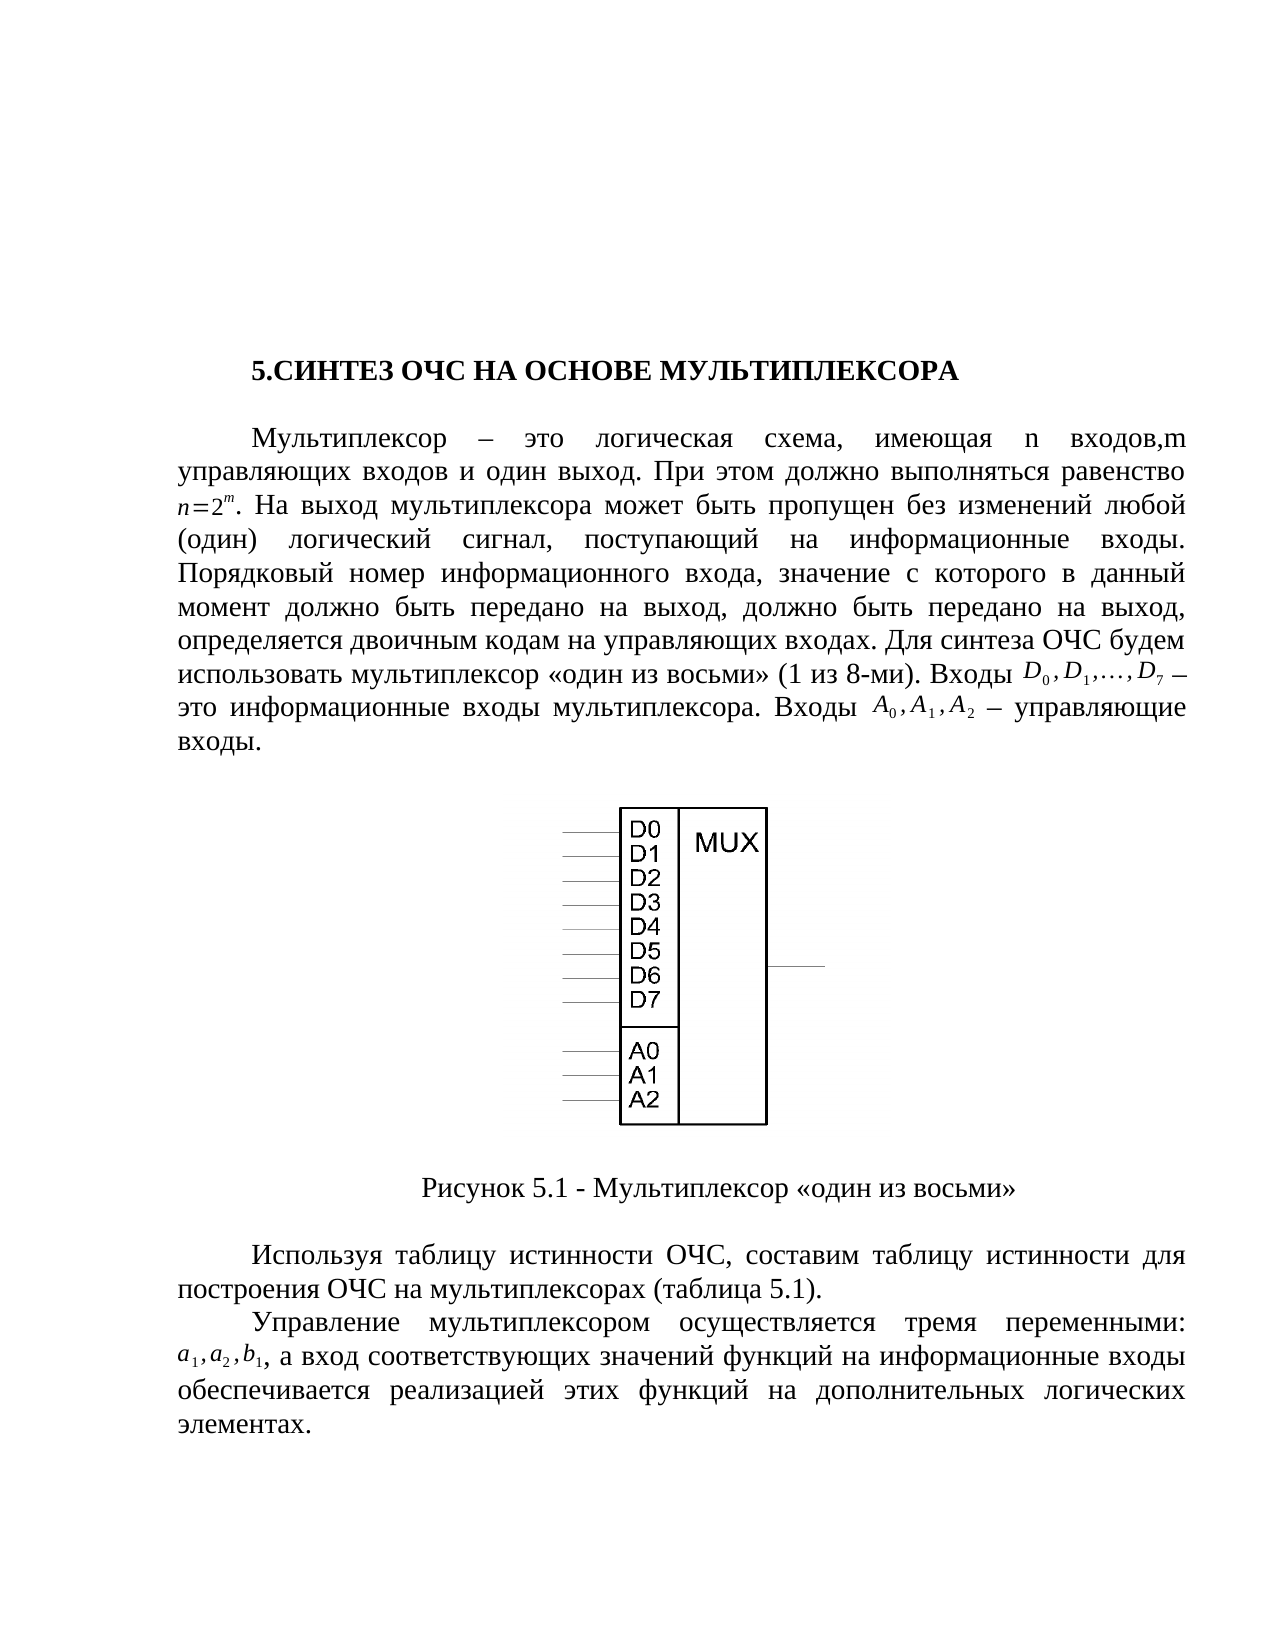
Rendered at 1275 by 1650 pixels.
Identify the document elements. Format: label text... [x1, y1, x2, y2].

text Рисунок 5.1 - Мультиплексор «один из восьми» [177, 1170, 1186, 1204]
text Управление мультиплексором осуществляется тремя переменными: , а вход соответствующих значений функций на информационные входы обеспечивается реализацией этих функций на дополнительных логических элементах. [177, 1304, 1186, 1439]
text 5.СИНТЕЗ ОЧС НА ОСНОВЕ МУЛЬТИПЛЕКСОРА [177, 353, 1186, 386]
picture [502, 790, 891, 1137]
text Мультиплексор – это логическая схема, имеющая n входов,m управляющих входов и один выход. При этом должно выполняться равенство . На выход мультиплексора может быть пропущен без изменений любой (один) логический сигнал, поступающий на информационные входы. Порядковый номер информационного входа, значение с которого в данный момент должно быть передано на выход, должно быть передано на выход, определяется двоичным кодам на управляющих входах. Для синтеза ОЧС будем использовать мультиплексор «один из восьми» (1 из 8-ми). Входы – это информационные входы мультиплексора. Входы – управляющие входы. [177, 420, 1186, 756]
text Используя таблицу истинности ОЧС, составим таблицу истинности для построения ОЧС на мультиплексорах (таблица 5.1). [177, 1237, 1186, 1304]
